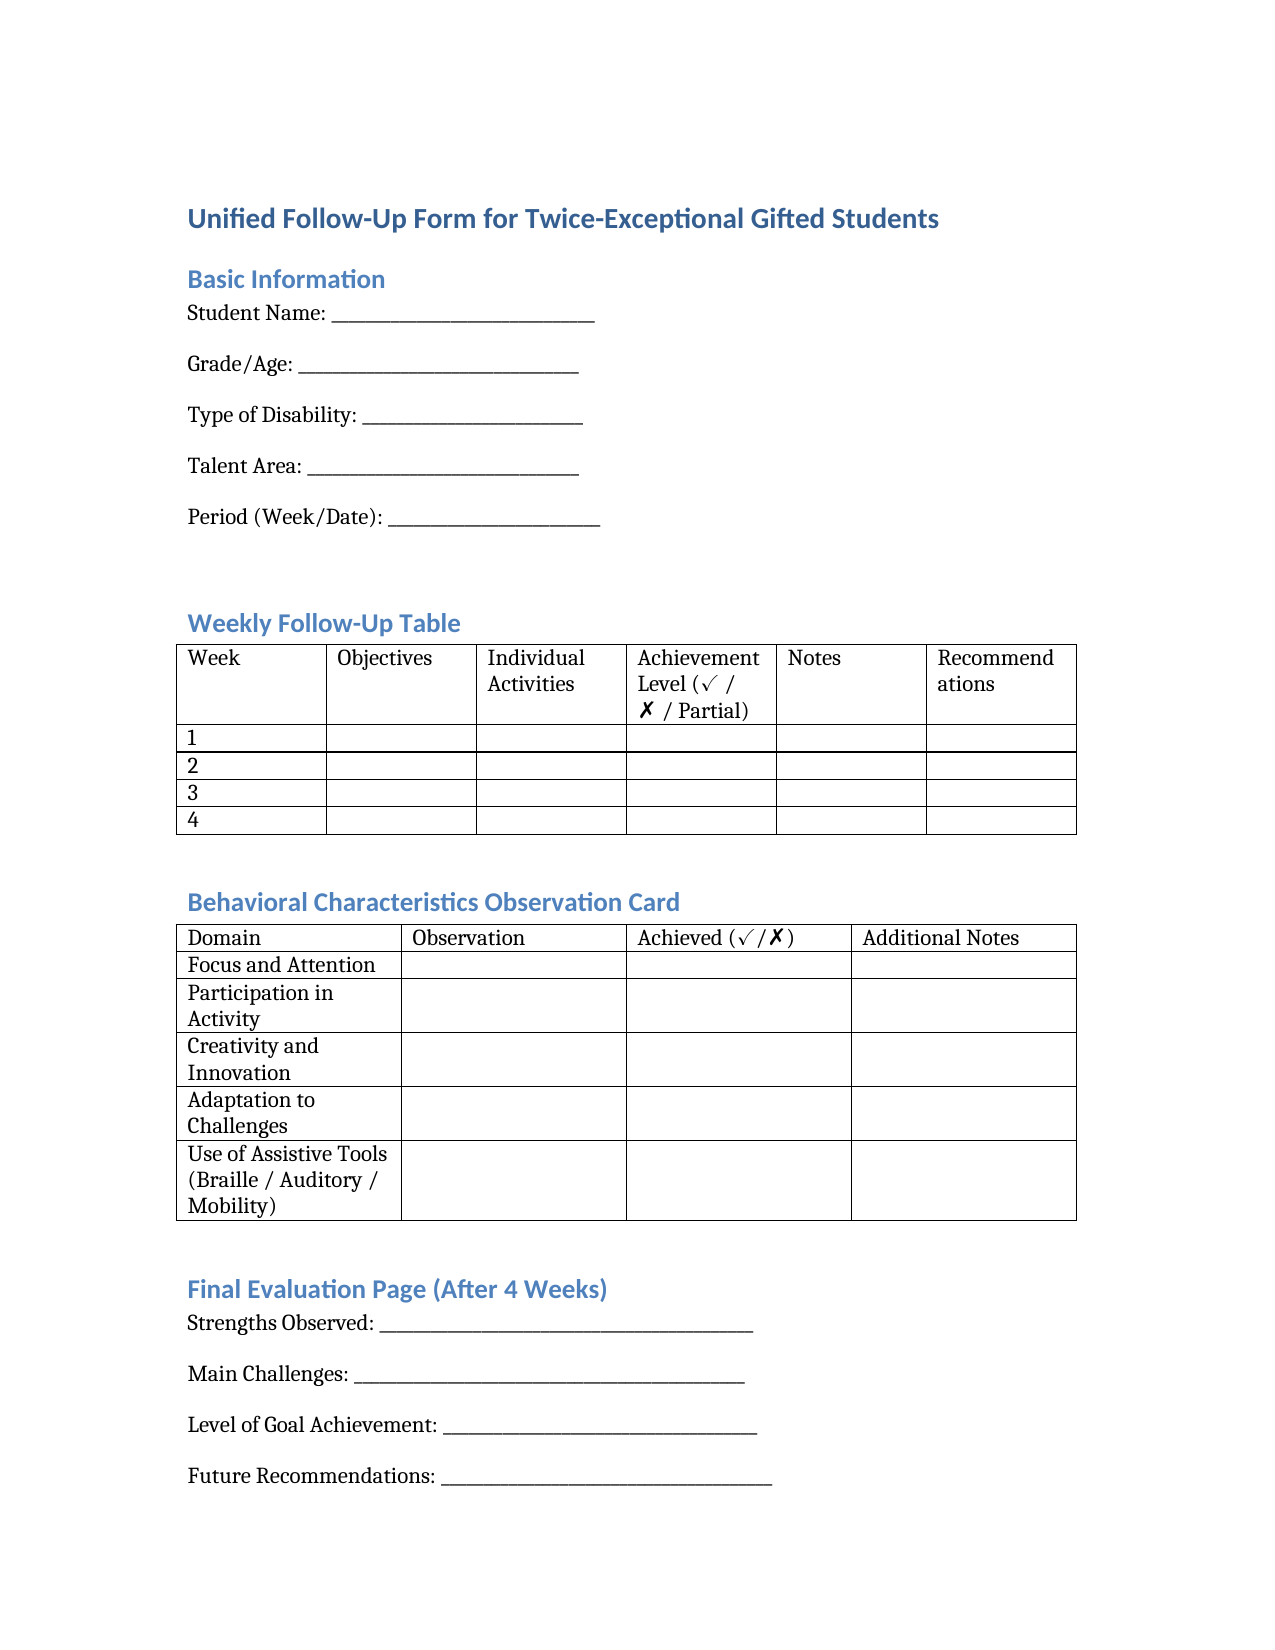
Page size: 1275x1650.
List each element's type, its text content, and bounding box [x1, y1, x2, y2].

text Level of Goal Achievement: _____________________________________ [187, 1412, 1087, 1438]
table_cell [927, 807, 1076, 833]
table_cell Creativity and Innovation [177, 1033, 401, 1086]
table_cell [627, 807, 776, 833]
table_header Individual Activities [477, 645, 626, 724]
text Main Challenges: ______________________________________________ [187, 1361, 1087, 1387]
table_cell Adaptation to Challenges [177, 1087, 401, 1139]
table_cell [327, 753, 476, 779]
table_header Objectives [327, 645, 476, 724]
table_cell [402, 1141, 626, 1220]
table_cell [777, 780, 926, 806]
table_cell [777, 753, 926, 779]
text Type of Disability: __________________________ [187, 402, 1087, 428]
table_cell [627, 780, 776, 806]
text Student Name: _______________________________ [187, 300, 1087, 326]
table_header Week [177, 645, 326, 724]
table_cell Participation in Activity [177, 979, 401, 1032]
subtitle Basic Information [187, 262, 1087, 295]
table_cell [852, 1087, 1076, 1139]
table_cell [627, 1141, 851, 1220]
table_cell Focus and Attention [177, 952, 401, 978]
table_cell 4 [177, 807, 326, 833]
table_cell [927, 753, 1076, 779]
text Talent Area: ________________________________ [187, 453, 1087, 479]
table_header Additional Notes [852, 925, 1076, 951]
text Strengths Observed: ____________________________________________ [187, 1310, 1087, 1336]
table_cell [402, 979, 626, 1032]
table_cell [627, 979, 851, 1032]
table_cell [927, 780, 1076, 806]
table_cell [627, 1033, 851, 1086]
table_cell [852, 1033, 1076, 1086]
text Period (Week/Date): _________________________ [187, 504, 1087, 530]
subtitle Final Evaluation Page (After 4 Weeks) [187, 1272, 1087, 1305]
table_cell [927, 725, 1076, 751]
table_cell [627, 725, 776, 751]
table_header Achievement Level (✓ / ✗ / Partial) [627, 645, 776, 724]
table_header Domain [177, 925, 401, 951]
table_header Achieved (✓/✗) [627, 925, 851, 951]
table_cell [477, 807, 626, 833]
table_cell [627, 1087, 851, 1139]
table_cell [327, 807, 476, 833]
table_cell [852, 1141, 1076, 1220]
table_cell [627, 952, 851, 978]
table_cell [852, 952, 1076, 978]
text Future Recommendations: _______________________________________ [187, 1463, 1087, 1489]
table_cell [477, 725, 626, 751]
table_cell [777, 725, 926, 751]
table_cell [477, 780, 626, 806]
text Grade/Age: _________________________________ [187, 351, 1087, 377]
table_cell Use of Assistive Tools (Braille / Auditory / Mobility) [177, 1141, 401, 1220]
table_cell [402, 952, 626, 978]
subtitle Unified Follow-Up Form for Twice-Exceptional Gifted Students [187, 200, 1087, 236]
table_cell 3 [177, 780, 326, 806]
table_cell [777, 807, 926, 833]
table_cell [327, 725, 476, 751]
table_cell [627, 753, 776, 779]
table_cell 2 [177, 753, 326, 779]
table_header Observation [402, 925, 626, 951]
subtitle Behavioral Characteristics Observation Card [187, 886, 1087, 919]
table_cell 1 [177, 725, 326, 751]
table_cell [402, 1033, 626, 1086]
table_header Recommendations [927, 645, 1076, 724]
subtitle Weekly Follow-Up Table [187, 606, 1087, 639]
table_cell [402, 1087, 626, 1139]
table_cell [327, 780, 476, 806]
table_header Notes [777, 645, 926, 724]
table_cell [477, 753, 626, 779]
table_cell [852, 979, 1076, 1032]
